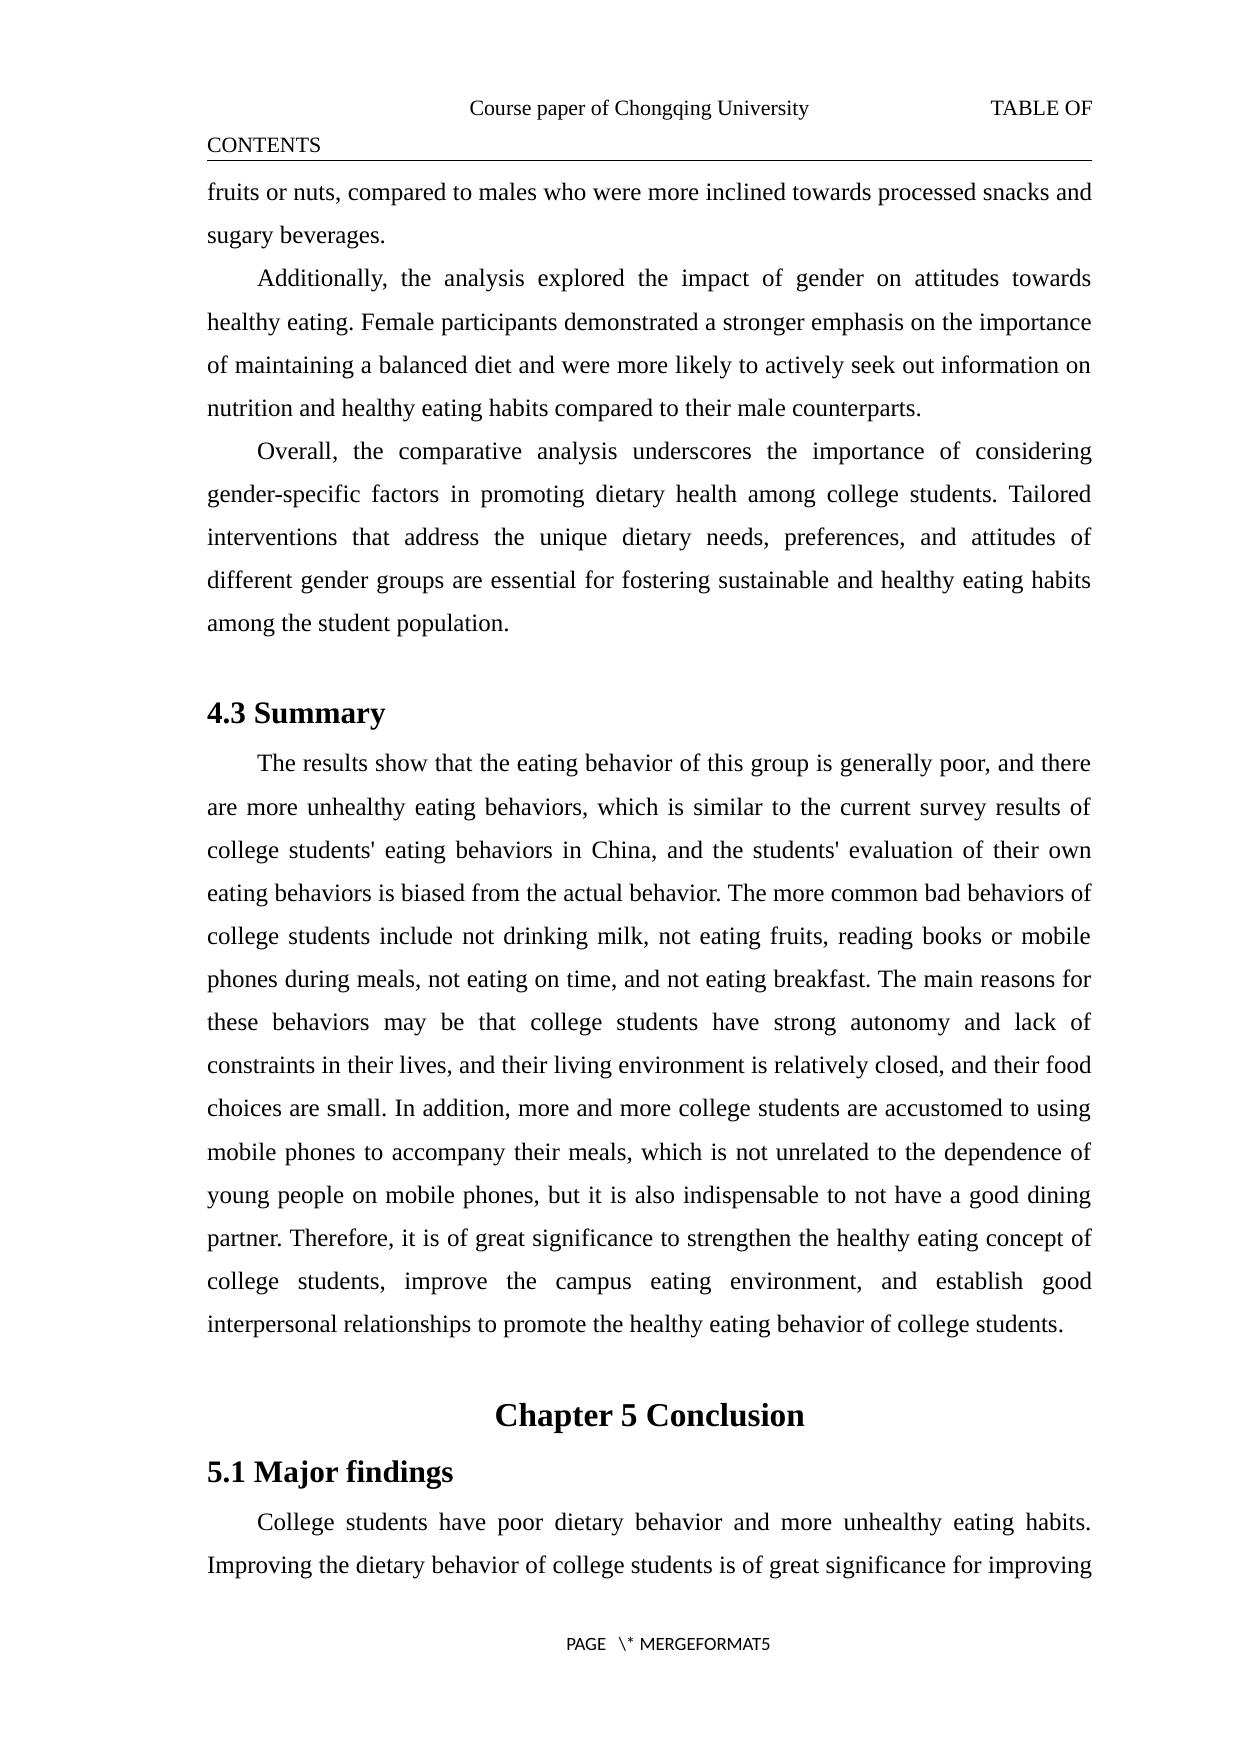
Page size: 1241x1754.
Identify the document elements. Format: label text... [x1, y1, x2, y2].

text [207, 177, 1092, 249]
subtitle Chapter 5 Conclusion [207, 1395, 1092, 1434]
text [207, 1507, 1092, 1579]
list 4.3 Summary [207, 695, 1092, 731]
list 5.1 Major findings [207, 1453, 1092, 1489]
text Overall, the comparative analysis underscores the importance of considering gender-specific factors in promoting dietary health among college students. Tailored interventions that address the unique dietary needs, preferences, and attitudes of different gender groups are essential for fostering sustainable and healthy eating habits among the student population. [207, 436, 1092, 637]
text Additionally, the analysis explored the impact of gender on attitudes towards healthy eating. Female participants demonstrated a stronger emphasis on the importance of maintaining a balanced diet and were more likely to actively seek out information on nutrition and healthy eating habits compared to their male counterparts. [207, 263, 1092, 422]
text The results show that the eating behavior of this group is generally poor, and there are more unhealthy eating behaviors, which is similar to the current survey results of college students' eating behaviors in China, and the students' evaluation of their own eating behaviors is biased from the actual behavior. The more common bad behaviors of college students include not drinking milk, not eating fruits, reading books or mobile phones during meals, not eating on time, and not eating breakfast. The main reasons for these behaviors may be that college students have strong autonomy and lack of constraints in their lives, and their living environment is relatively closed, and their food choices are small. In addition, more and more college students are accustomed to using mobile phones to accompany their meals, which is not unrelated to the dependence of young people on mobile phones, but it is also indispensable to not have a good dining partner. Therefore, it is of great significance to strengthen the healthy eating concept of college students, improve the campus eating environment, and establish good interpersonal relationships to promote the healthy eating behavior of college students. [207, 748, 1092, 1338]
